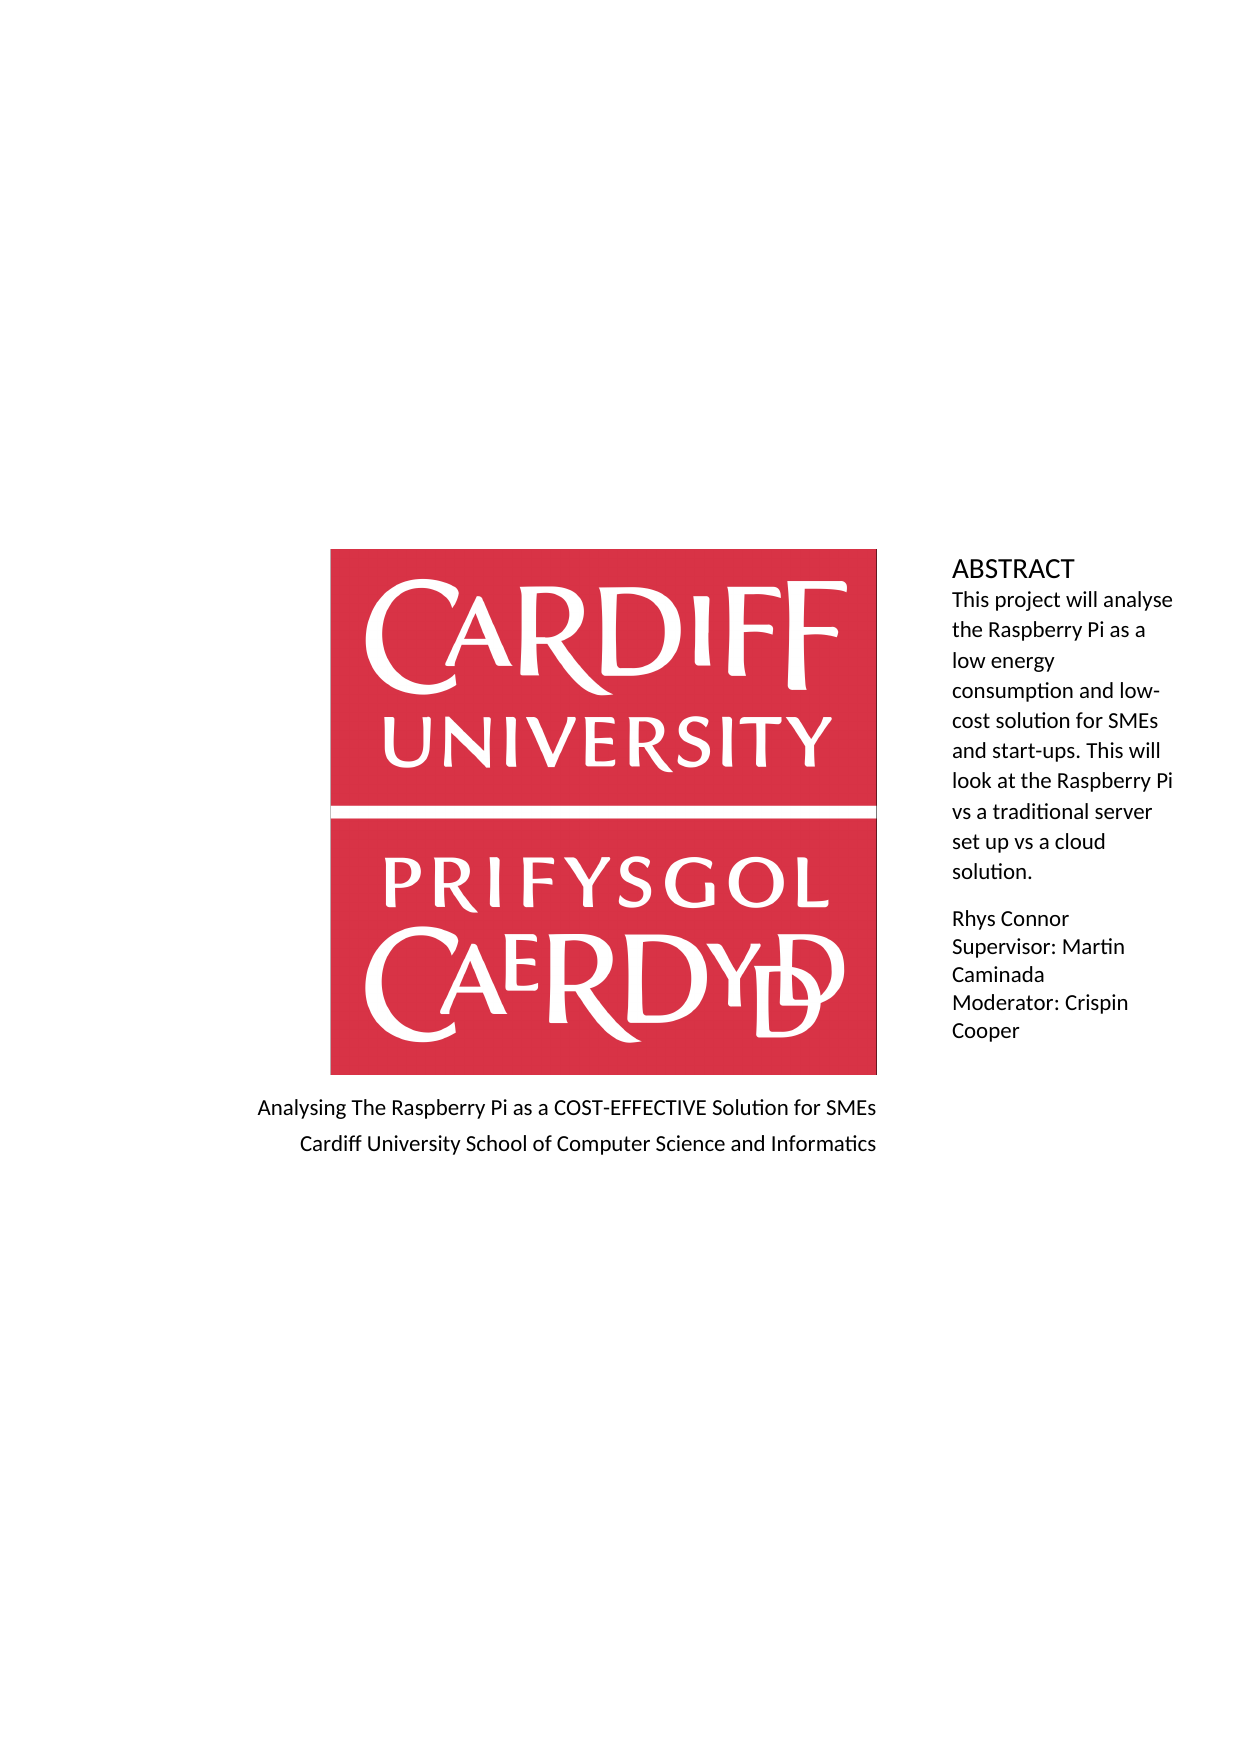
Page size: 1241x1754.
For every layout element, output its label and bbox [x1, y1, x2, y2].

picture [330, 549, 877, 1075]
